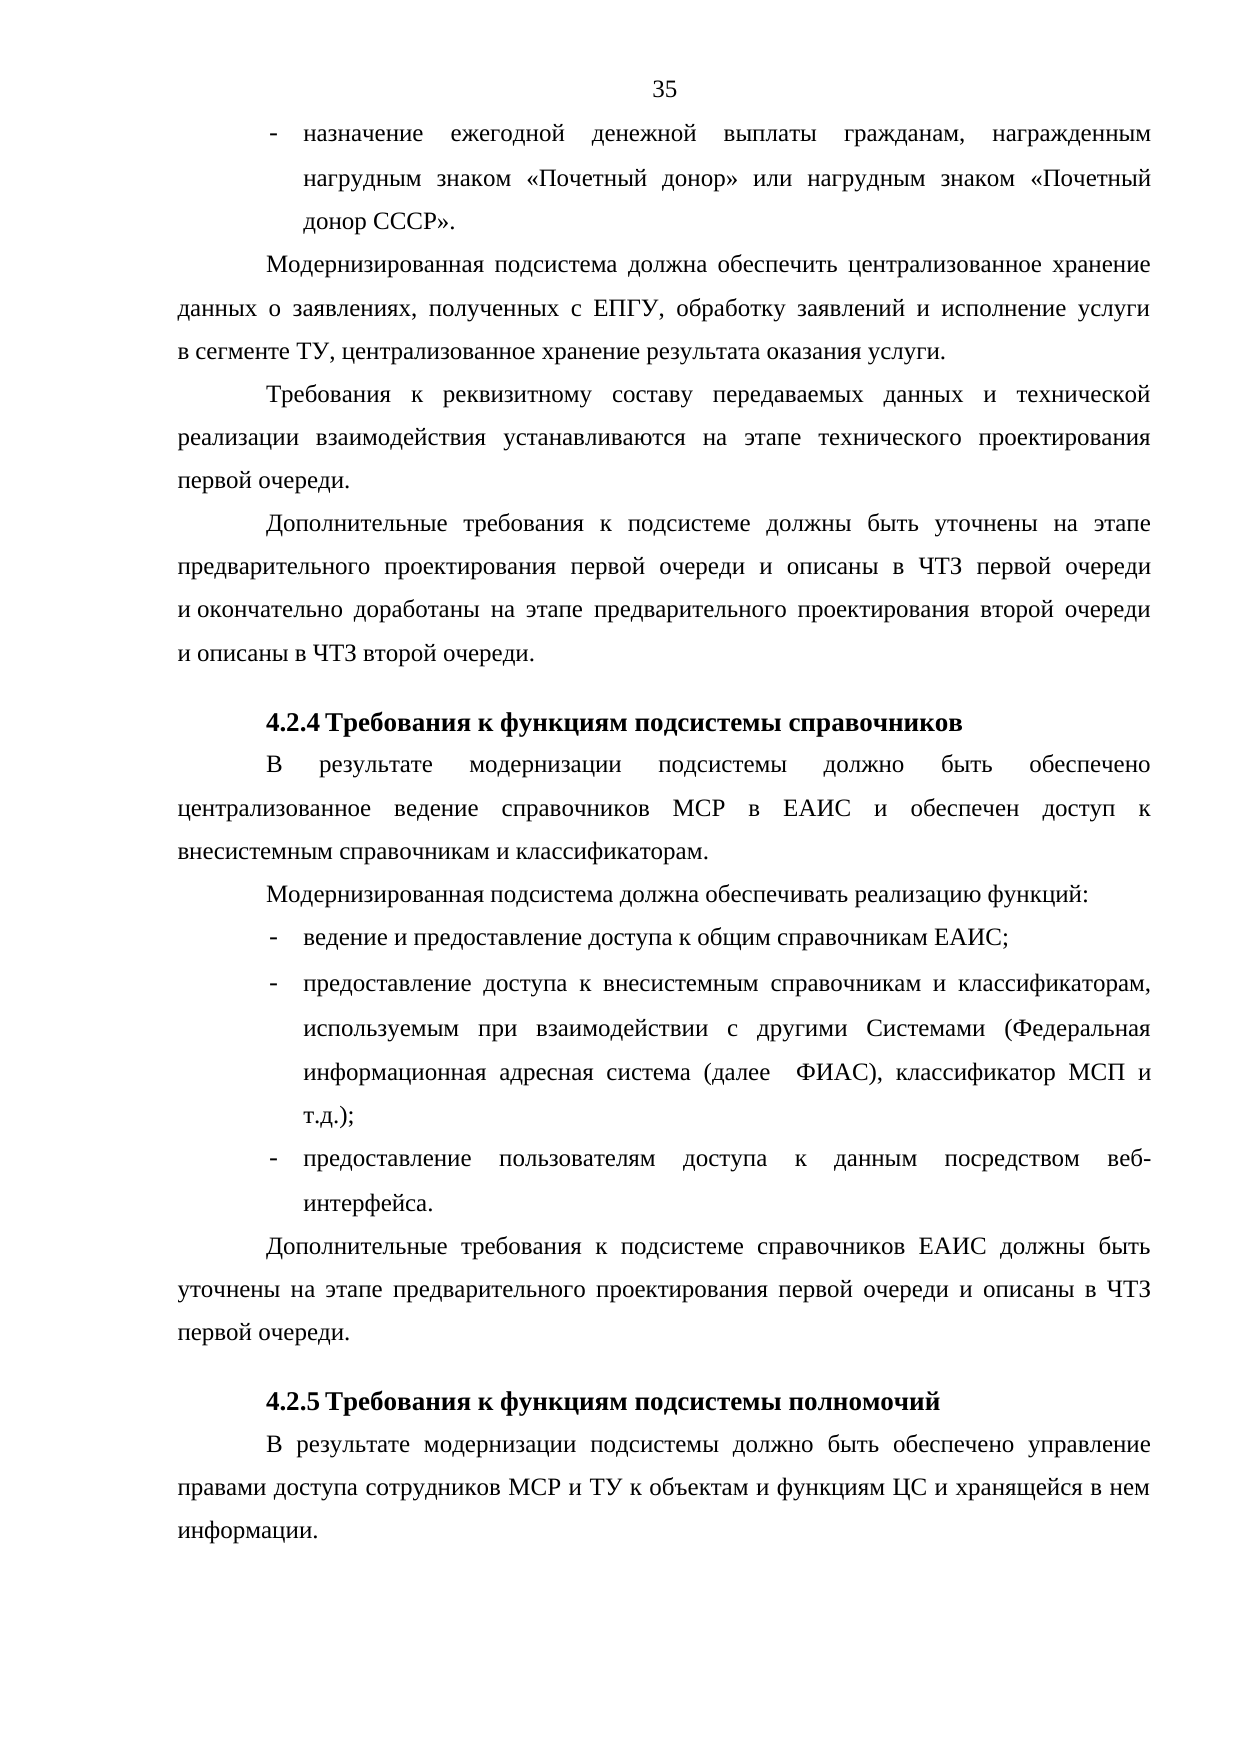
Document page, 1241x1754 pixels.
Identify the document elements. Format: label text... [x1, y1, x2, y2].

text Дополнительные требования к подсистеме должны быть уточнены на этапе предварительного проектирования первой очереди и описаны в ЧТЗ первой очереди и окончательно доработаны на этапе предварительного проектирования второй очереди и описаны в ЧТЗ второй очереди. [177, 508, 1152, 666]
text Дополнительные требования к подсистеме справочников ЕАИС должны быть уточнены на этапе предварительного проектирования первой очереди и описаны в ЧТЗ первой очереди. [177, 1231, 1152, 1346]
text назначение ежегодной денежной выплаты гражданам, награжденным нагрудным знаком «Почетный донор» или нагрудным знаком «Почетный донор СССР». [266, 118, 1152, 235]
text предоставление пользователям доступа к данным посредством веб-интерфейса. [266, 1143, 1152, 1217]
text Модернизированная подсистема должна обеспечить централизованное хранение данных о заявлениях, полученных с ЕПГУ, обработку заявлений и исполнение услуги в сегменте ТУ, централизованное хранение результата оказания услуги. [177, 249, 1152, 364]
text Модернизированная подсистема должна обеспечивать реализацию функций: [177, 879, 1152, 908]
text В результате модернизации подсистемы должно быть обеспечено централизованное ведение справочников МСР в ЕАИС и обеспечен доступ к внесистемным справочникам и классификаторам. [177, 749, 1152, 864]
subtitle Требования к функциям подсистемы справочников [266, 706, 1152, 737]
subtitle Требования к функциям подсистемы полномочий [266, 1386, 1152, 1417]
text В результате модернизации подсистемы должно быть обеспечено управление правами доступа сотрудников МСР и ТУ к объектам и функциям ЦС и хранящейся в нем информации. [177, 1429, 1152, 1544]
text ведение и предоставление доступа к общим справочникам ЕАИС; [266, 922, 1152, 953]
text Требования к реквизитному составу передаваемых данных и технической реализации взаимодействия устанавливаются на этапе технического проектирования первой очереди. [177, 379, 1152, 494]
text предоставление доступа к внесистемным справочникам и классификаторам, используемым при взаимодействии с другими Системами (Федеральная информационная адресная система (далее ФИАС), классификатор МСП и т.д.); [266, 968, 1152, 1128]
